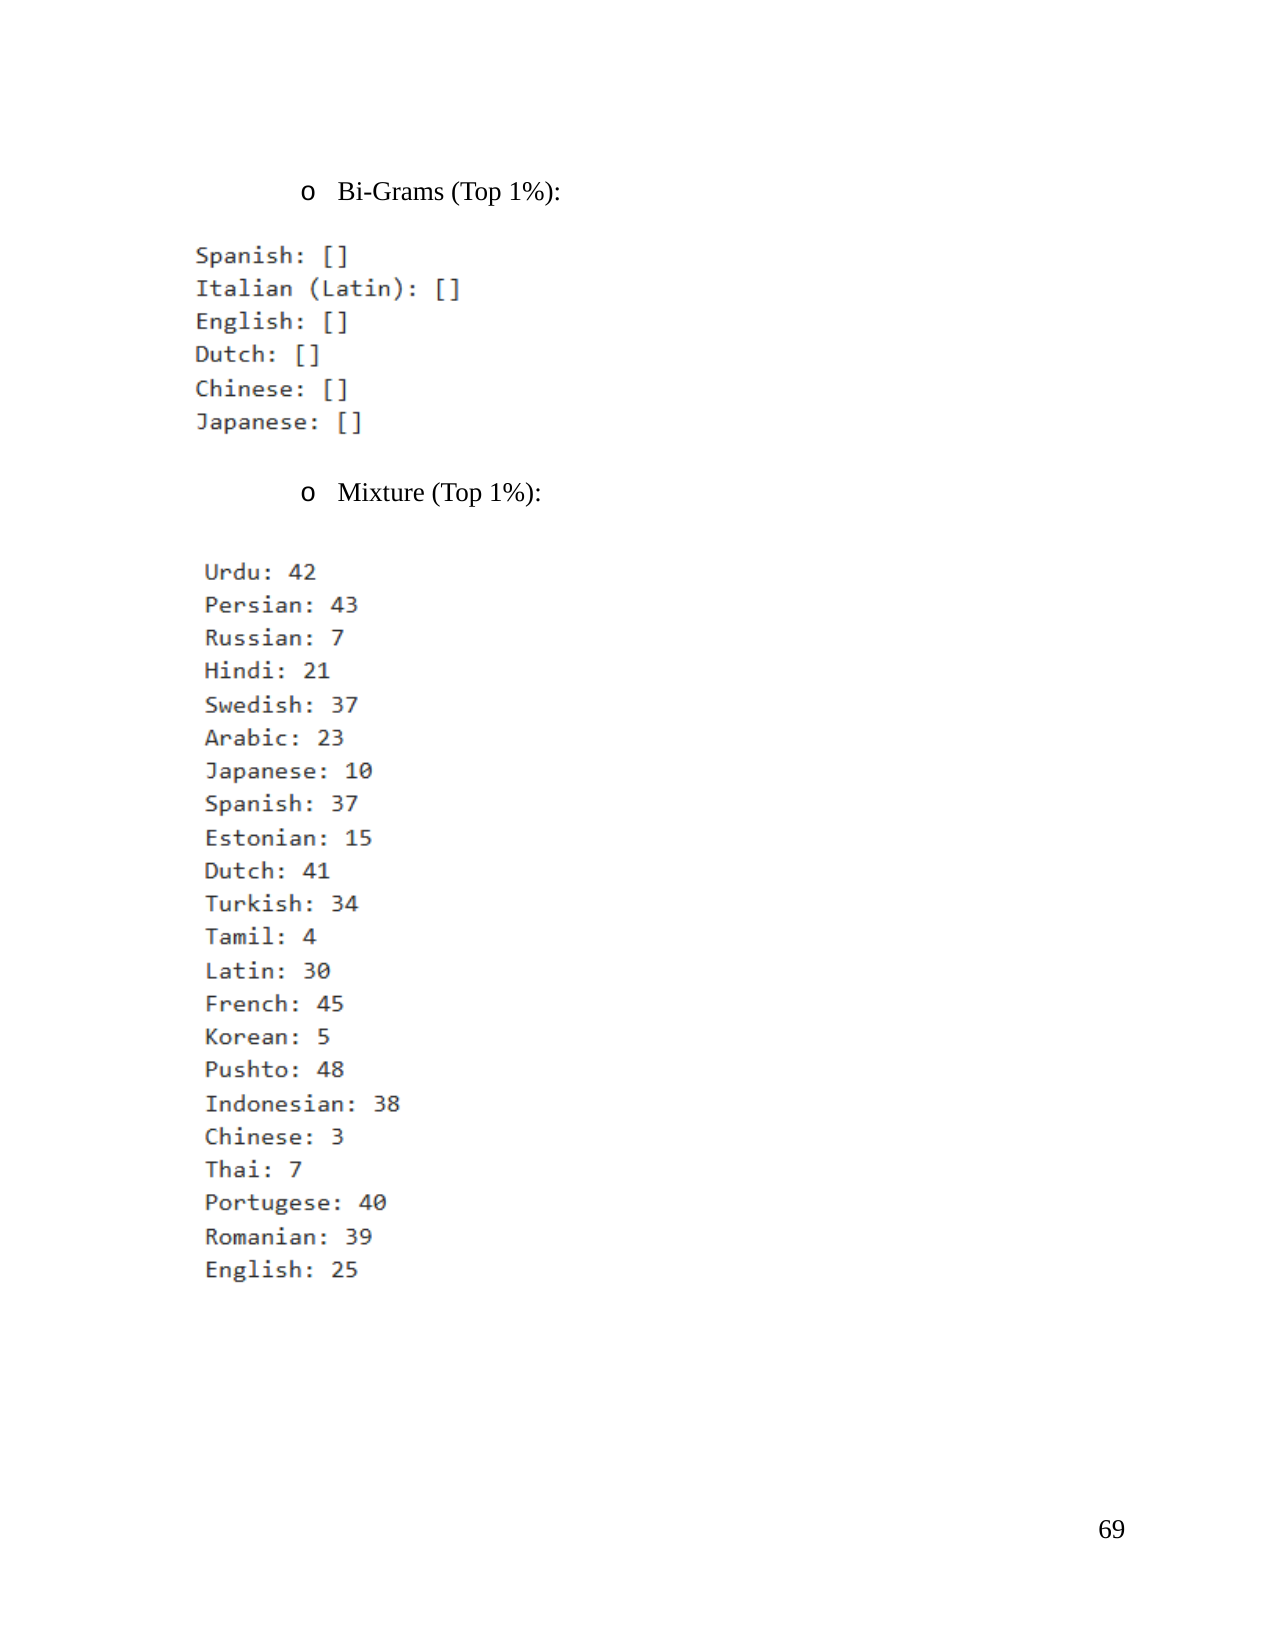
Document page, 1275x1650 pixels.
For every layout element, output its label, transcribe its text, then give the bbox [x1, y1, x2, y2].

list Mixture (Top 1%): [300, 476, 1125, 509]
picture [187, 243, 471, 442]
list Bi-Grams (Top 1%): [300, 175, 1125, 208]
picture [187, 544, 444, 1301]
